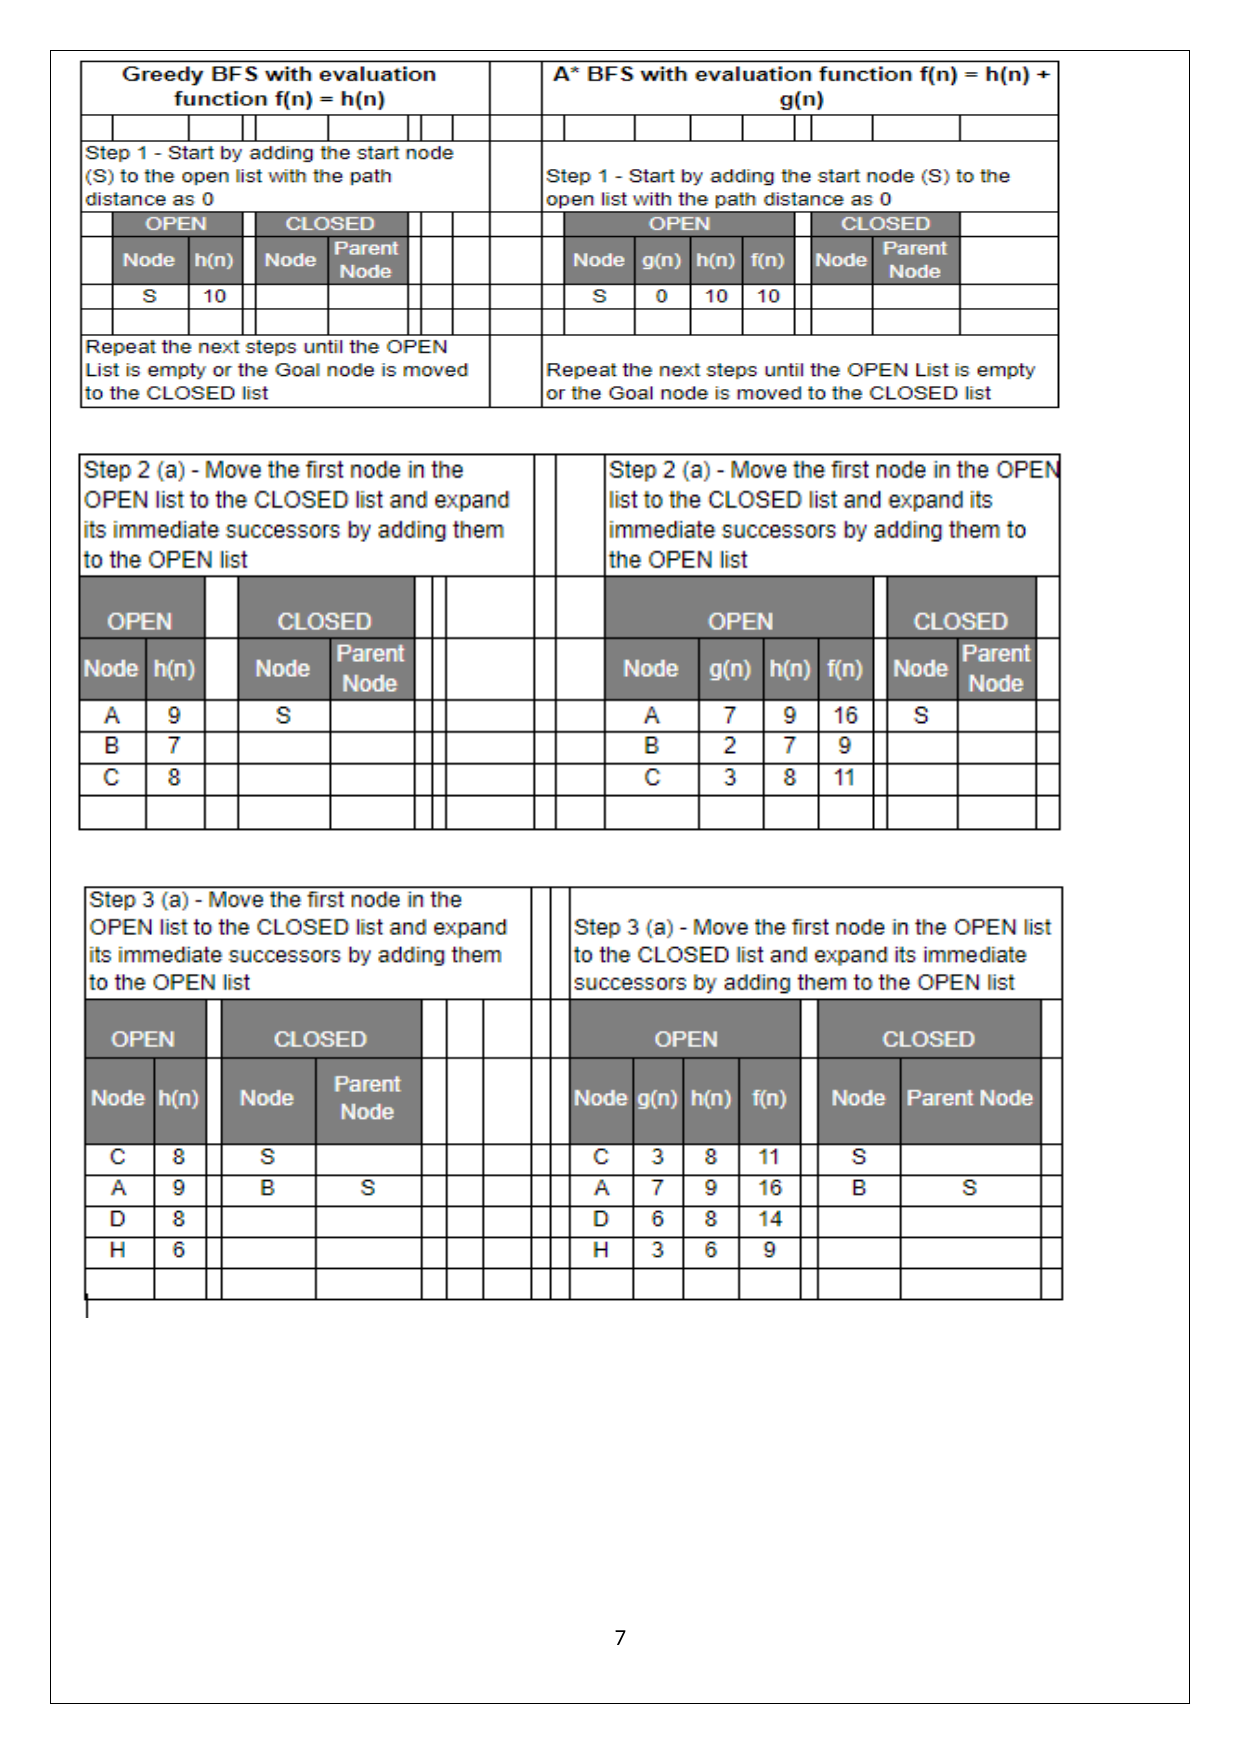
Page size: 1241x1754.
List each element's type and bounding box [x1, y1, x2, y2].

picture [75, 59, 1071, 417]
picture [75, 866, 1080, 1318]
picture [75, 452, 1073, 842]
